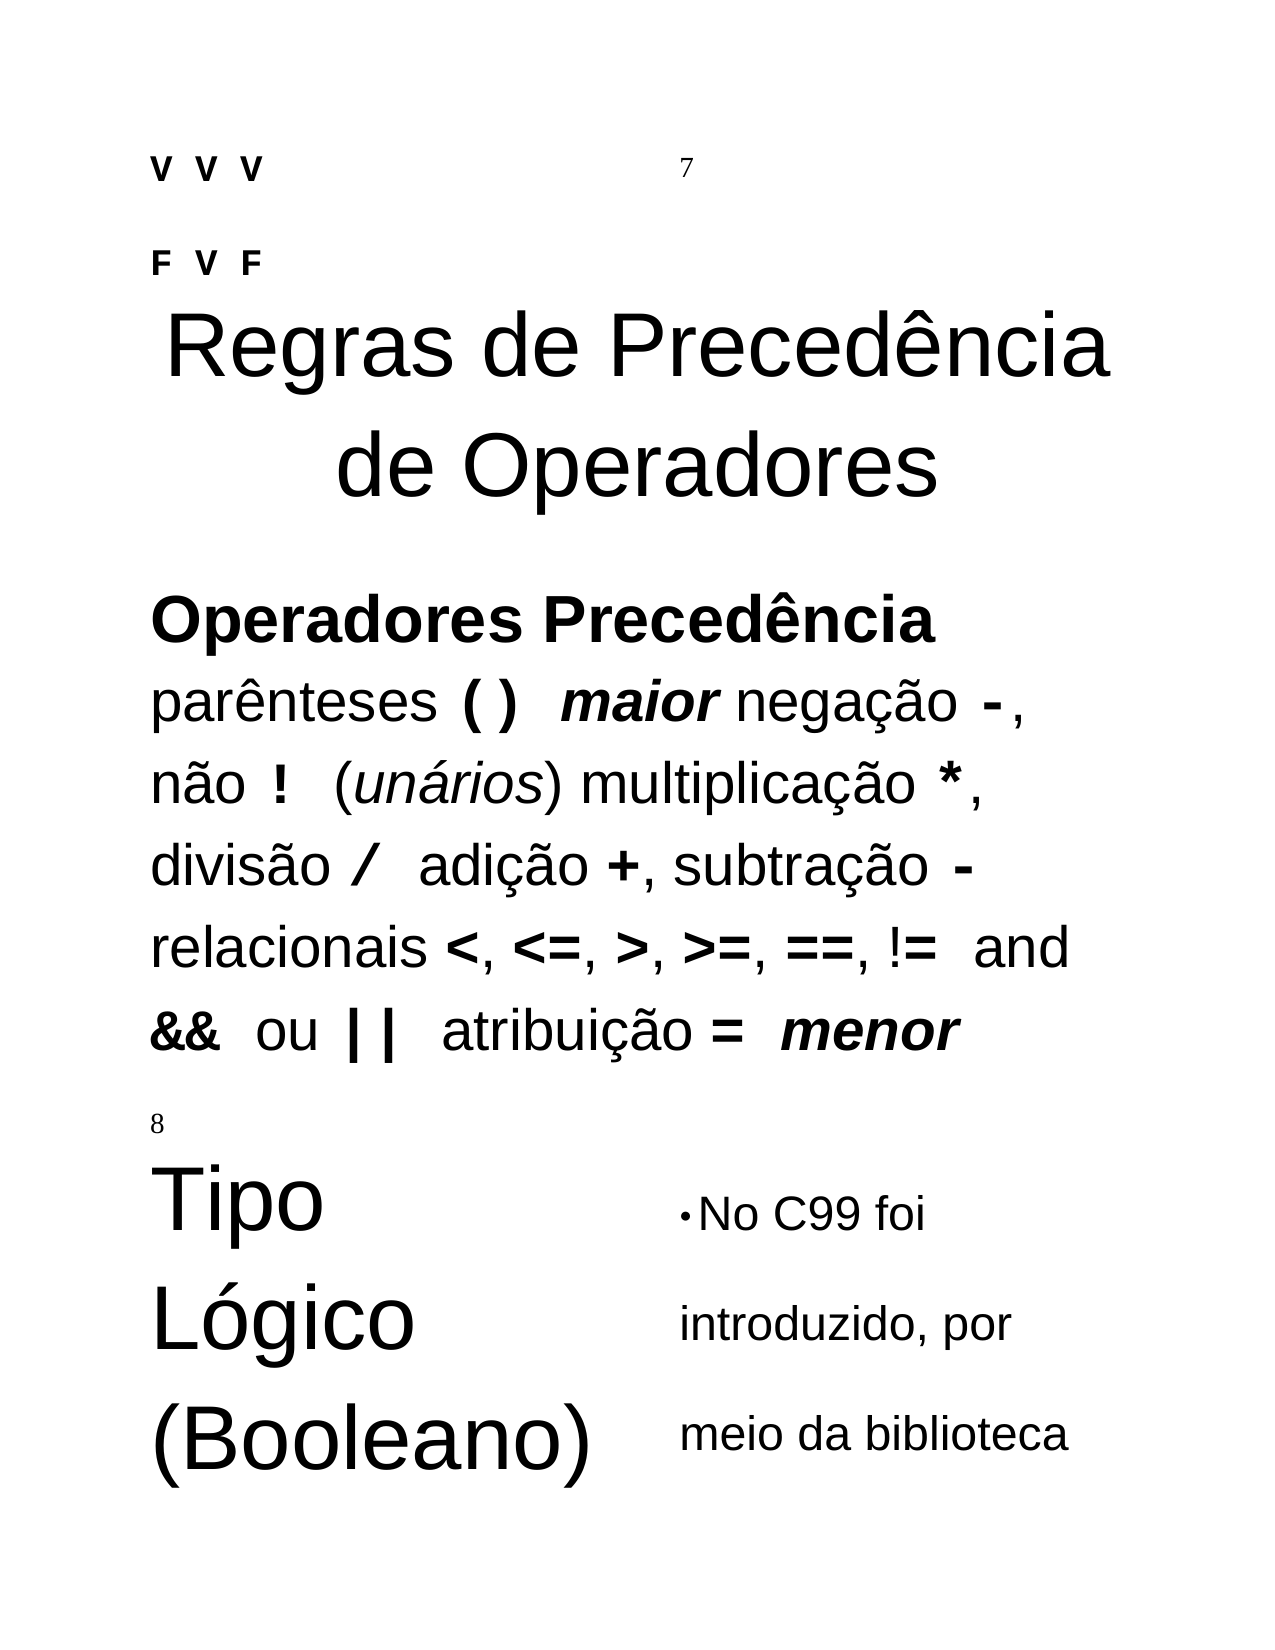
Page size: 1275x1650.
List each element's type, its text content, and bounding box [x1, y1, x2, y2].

text V V V [150, 150, 596, 192]
text 8 [150, 1106, 1125, 1140]
text Regras de Precedência de Operadores [150, 292, 1125, 516]
text 7 [679, 150, 1125, 183]
text Operadores Precedência parênteses () maior negação -, não ! (unários) multiplicação *, divisão / adição +, subtração - relacionais <, <=, >, >=, ==, != and && ou || atribuição = menor [150, 580, 1125, 1068]
text ● No C99 foi introduzido, por meio da biblioteca stdbool, o tipo bool [679, 1145, 1125, 1461]
text Tipo Lógico (Booleano) [150, 1145, 596, 1489]
text F V F [150, 244, 596, 287]
